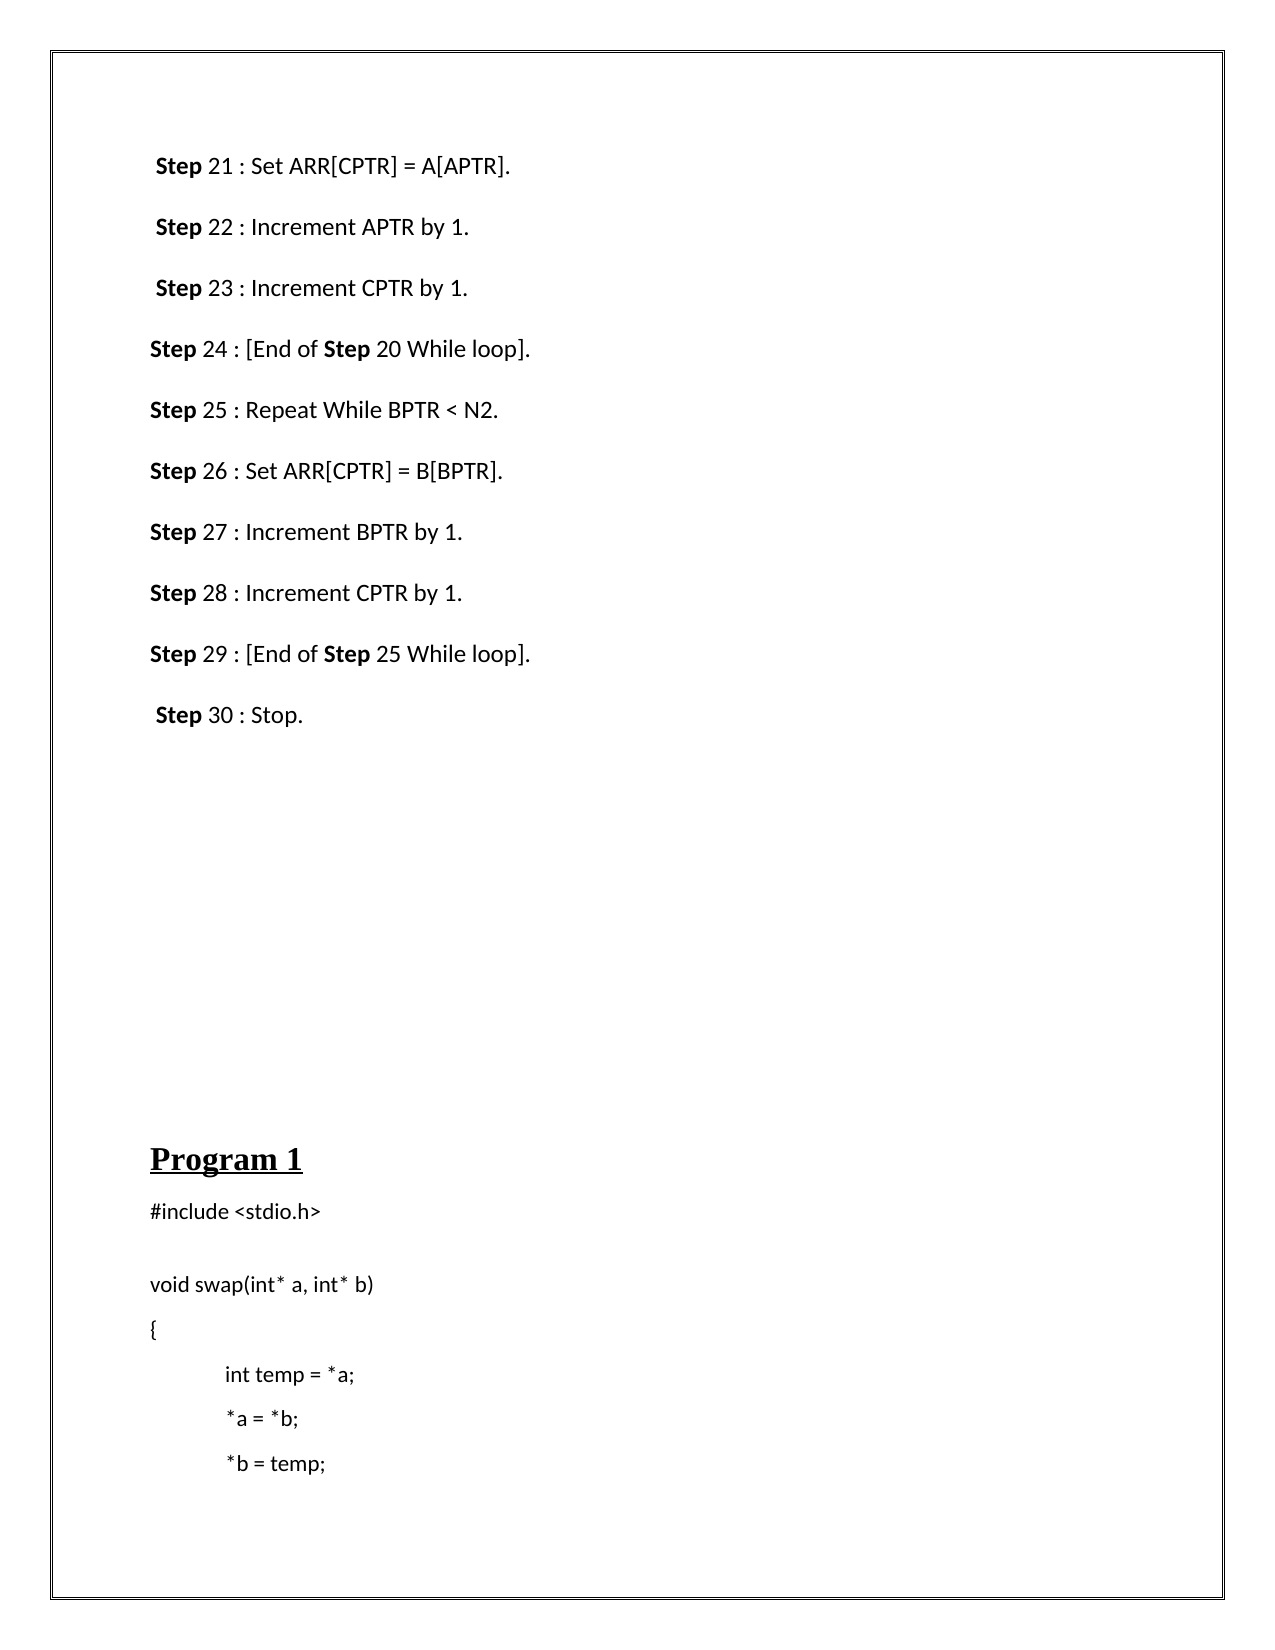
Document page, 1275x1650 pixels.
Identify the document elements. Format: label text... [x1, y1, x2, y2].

text Step 30 : Stop. [150, 699, 1125, 730]
text Step 26 : Set ARR[CPTR] = B[BPTR]. [150, 455, 1125, 486]
text Program 1 [150, 1139, 1125, 1177]
text Step 21 : Set ARR[CPTR] = A[APTR]. [150, 150, 1125, 181]
text *b = temp; [150, 1449, 1125, 1477]
text void swap(int* a, int* b) [150, 1271, 1125, 1298]
text int temp = *a; [150, 1360, 1125, 1388]
text Step 22 : Increment APTR by 1. [150, 211, 1125, 242]
text { [150, 1315, 1125, 1343]
text Step 23 : Increment CPTR by 1. [150, 272, 1125, 303]
text Step 24 : [End of Step 20 While loop]. [150, 333, 1125, 364]
text Step 28 : Increment CPTR by 1. [150, 577, 1125, 608]
text *a = *b; [150, 1404, 1125, 1433]
text Step 29 : [End of Step 25 While loop]. [150, 638, 1125, 669]
text Step 27 : Increment BPTR by 1. [150, 516, 1125, 547]
text Step 25 : Repeat While BPTR < N2. [150, 394, 1125, 425]
text #include <stdio.h> [150, 1197, 1125, 1225]
